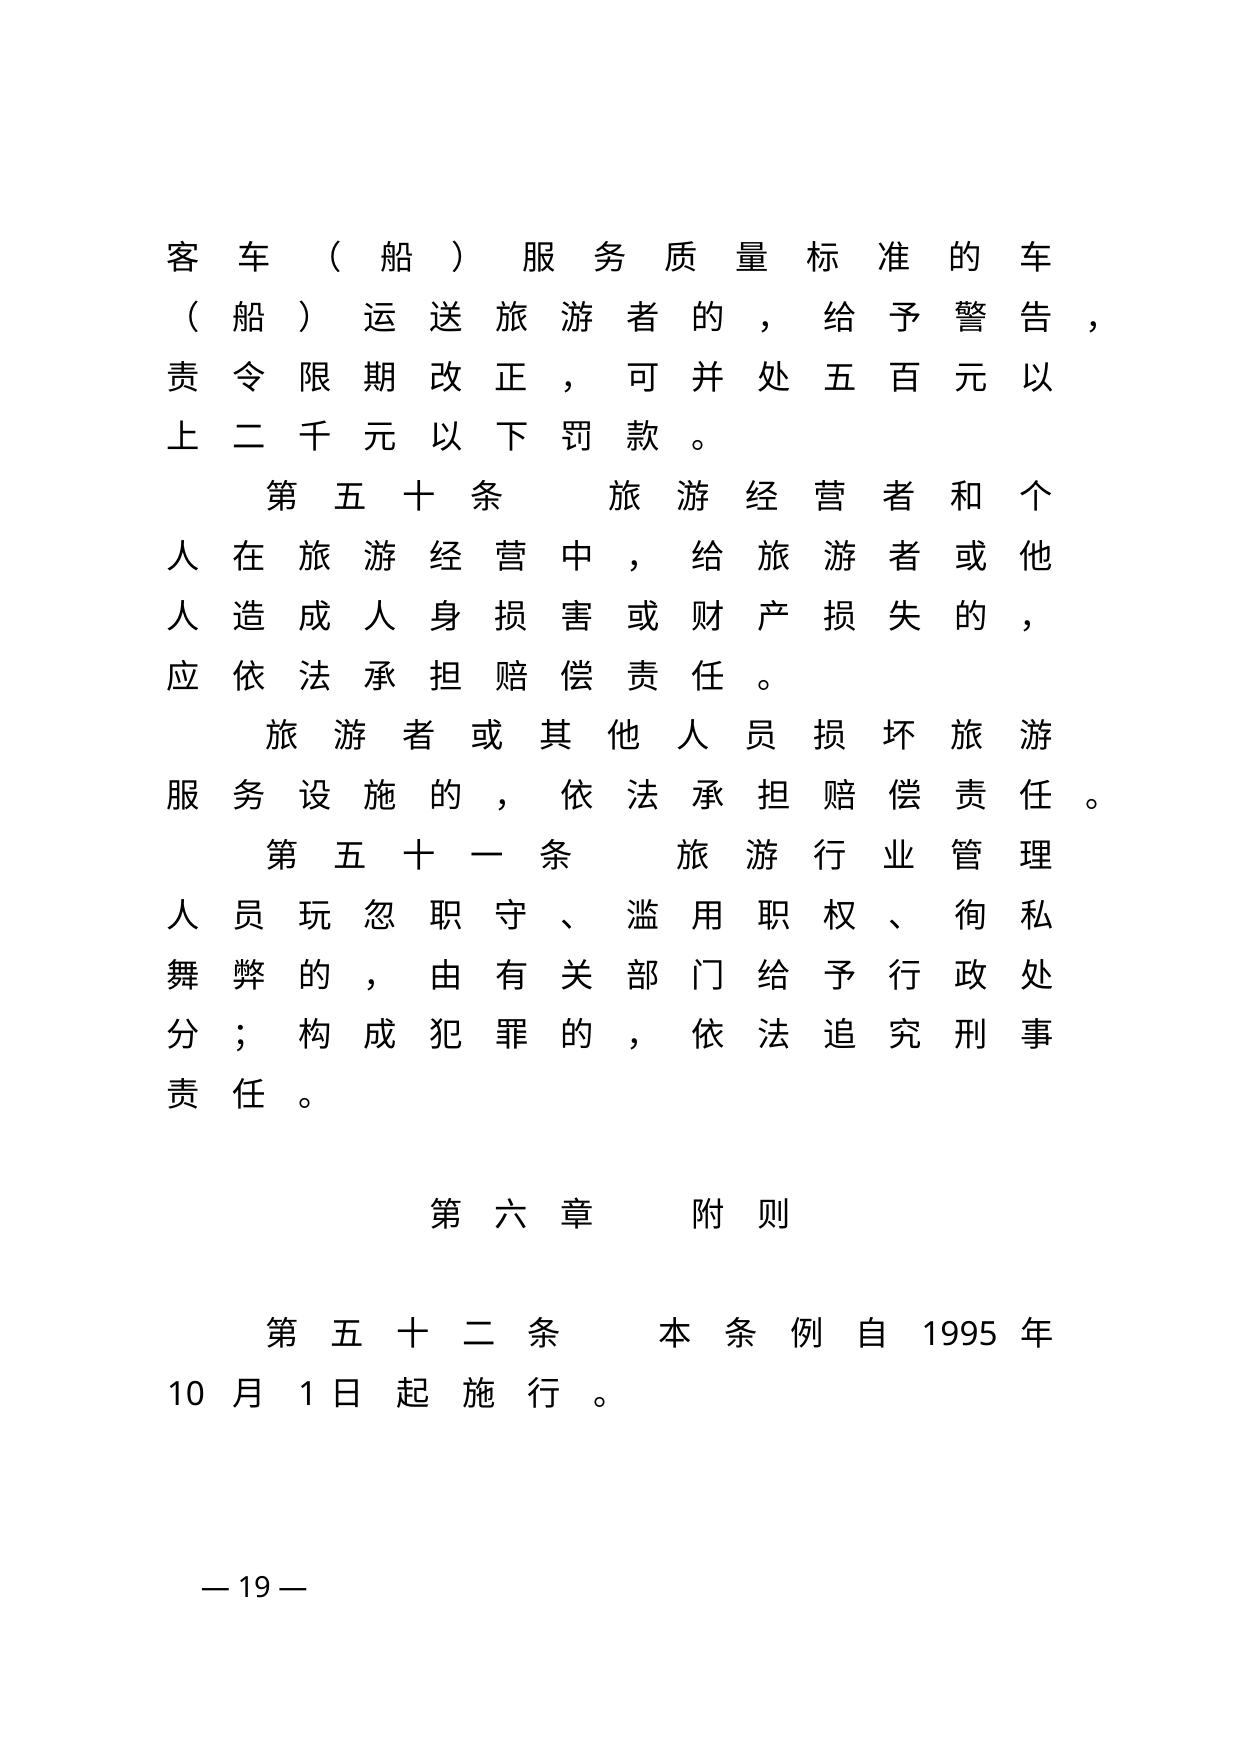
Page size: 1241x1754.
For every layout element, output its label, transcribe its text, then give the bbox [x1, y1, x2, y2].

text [167, 225, 1085, 464]
text 第六章 附则 [167, 1182, 1085, 1242]
text 第五十二条 本条例自1995年10月1日起施行。 [167, 1301, 1085, 1421]
text 第五十一条 旅游行业管理人员玩忽职守、滥用职权、徇私舞弊的，由有关部门给予行政处分；构成犯罪的，依法追究刑事责任。 [167, 823, 1085, 1122]
text 旅游者或其他人员损坏旅游服务设施的，依法承担赔偿责任。 [167, 703, 1085, 823]
text 第五十条 旅游经营者和个人在旅游经营中，给旅游者或他人造成人身损害或财产损失的，应依法承担赔偿责任。 [167, 464, 1085, 703]
